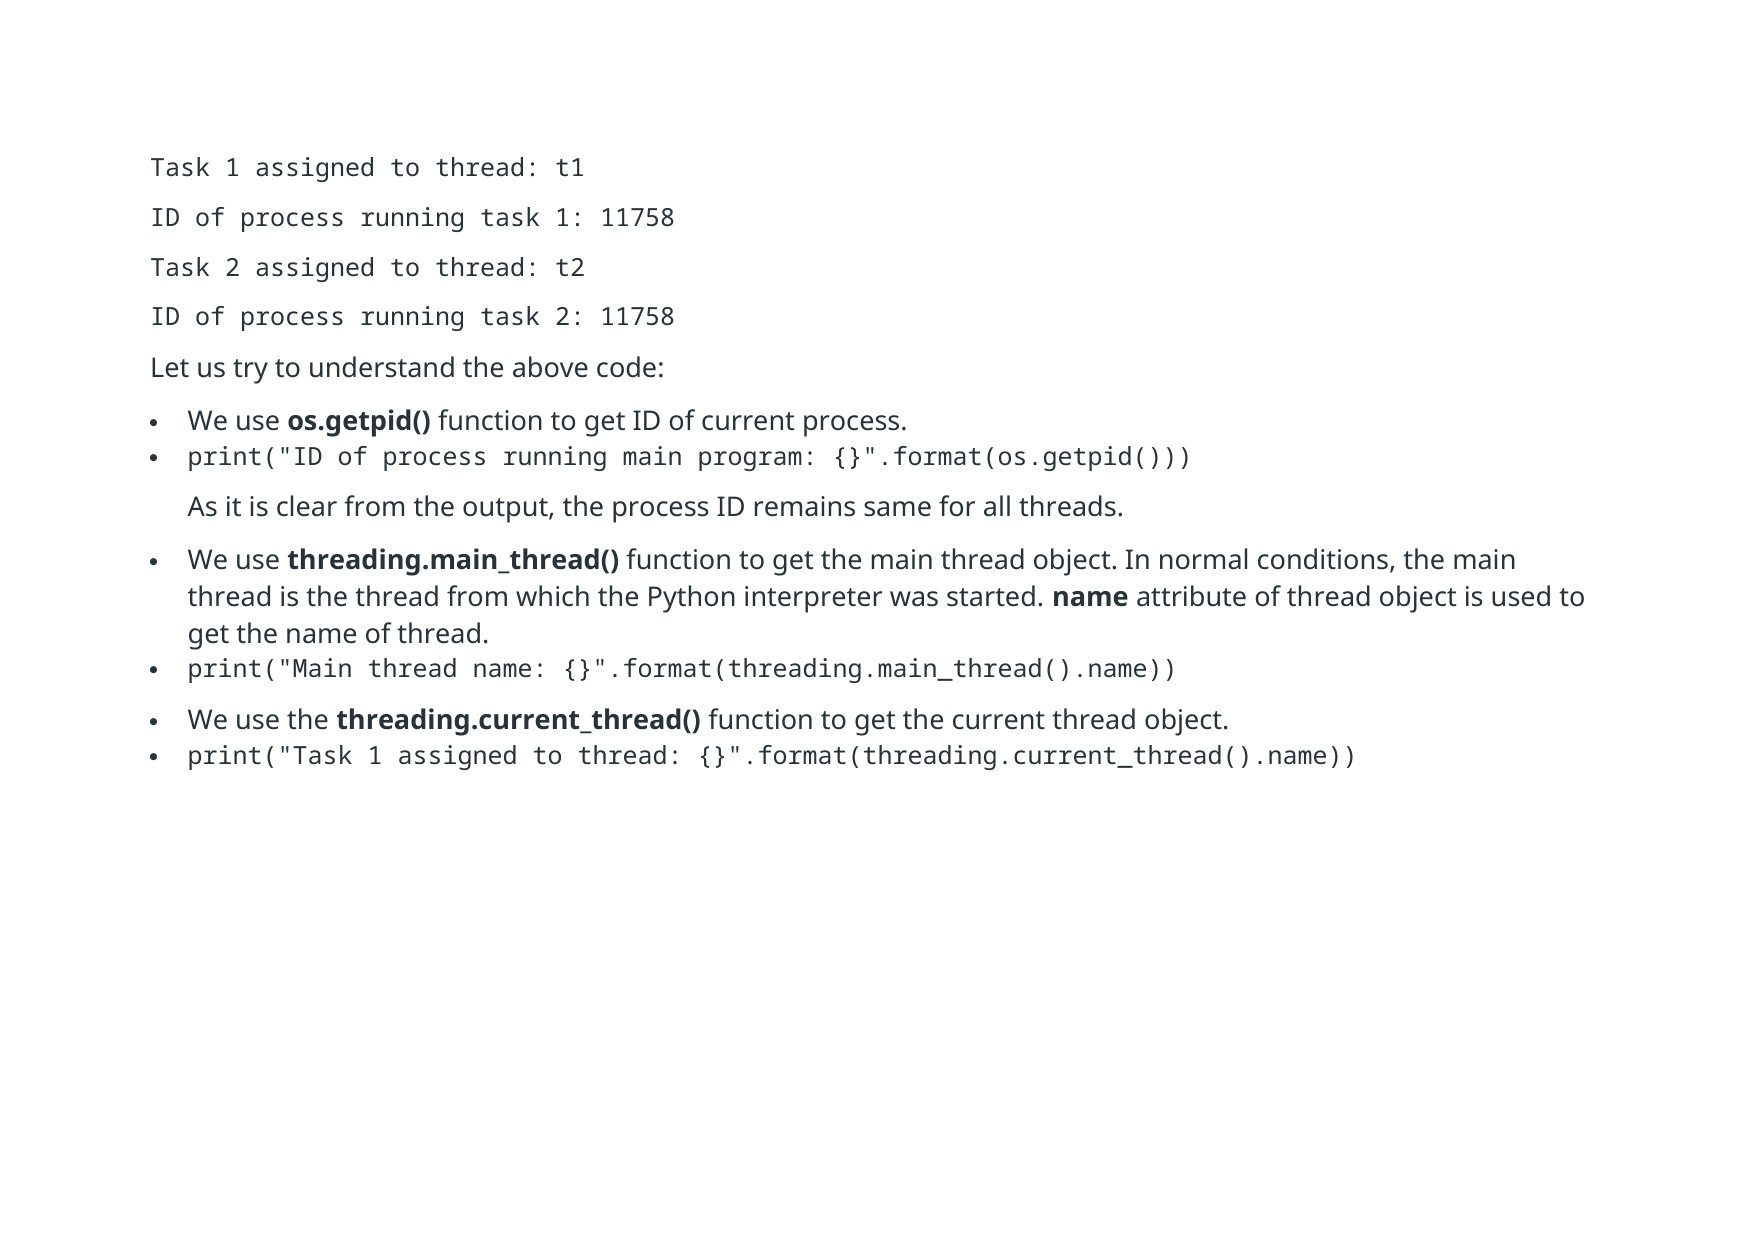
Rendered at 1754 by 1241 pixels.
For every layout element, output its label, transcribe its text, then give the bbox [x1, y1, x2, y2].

text As it is clear from the output, the process ID remains same for all threads. [187, 488, 1604, 525]
text Let us try to understand the above code: [150, 349, 1604, 386]
text ID of process running task 1: 11758 [150, 200, 1604, 234]
text ID of process running task 2: 11758 [150, 299, 1604, 333]
list print("Task 1 assigned to thread: {}".format(threading.current_thread().name)) [150, 737, 1604, 772]
list We use threading.main_thread() function to get the main thread object. In normal conditions, the main thread is the thread from which the Python interpreter was started. name attribute of thread object is used to get the name of thread. [150, 540, 1604, 651]
text Task 1 assigned to thread: t1 [150, 150, 1604, 184]
list print("Main thread name: {}".format(threading.main_thread().name)) [150, 651, 1604, 685]
text Task 2 assigned to thread: t2 [150, 249, 1604, 283]
list print("ID of process running main program: {}".format(os.getpid())) [150, 438, 1604, 472]
list We use the threading.current_thread() function to get the current thread object. [150, 701, 1604, 737]
list We use os.getpid() function to get ID of current process. [150, 401, 1604, 438]
